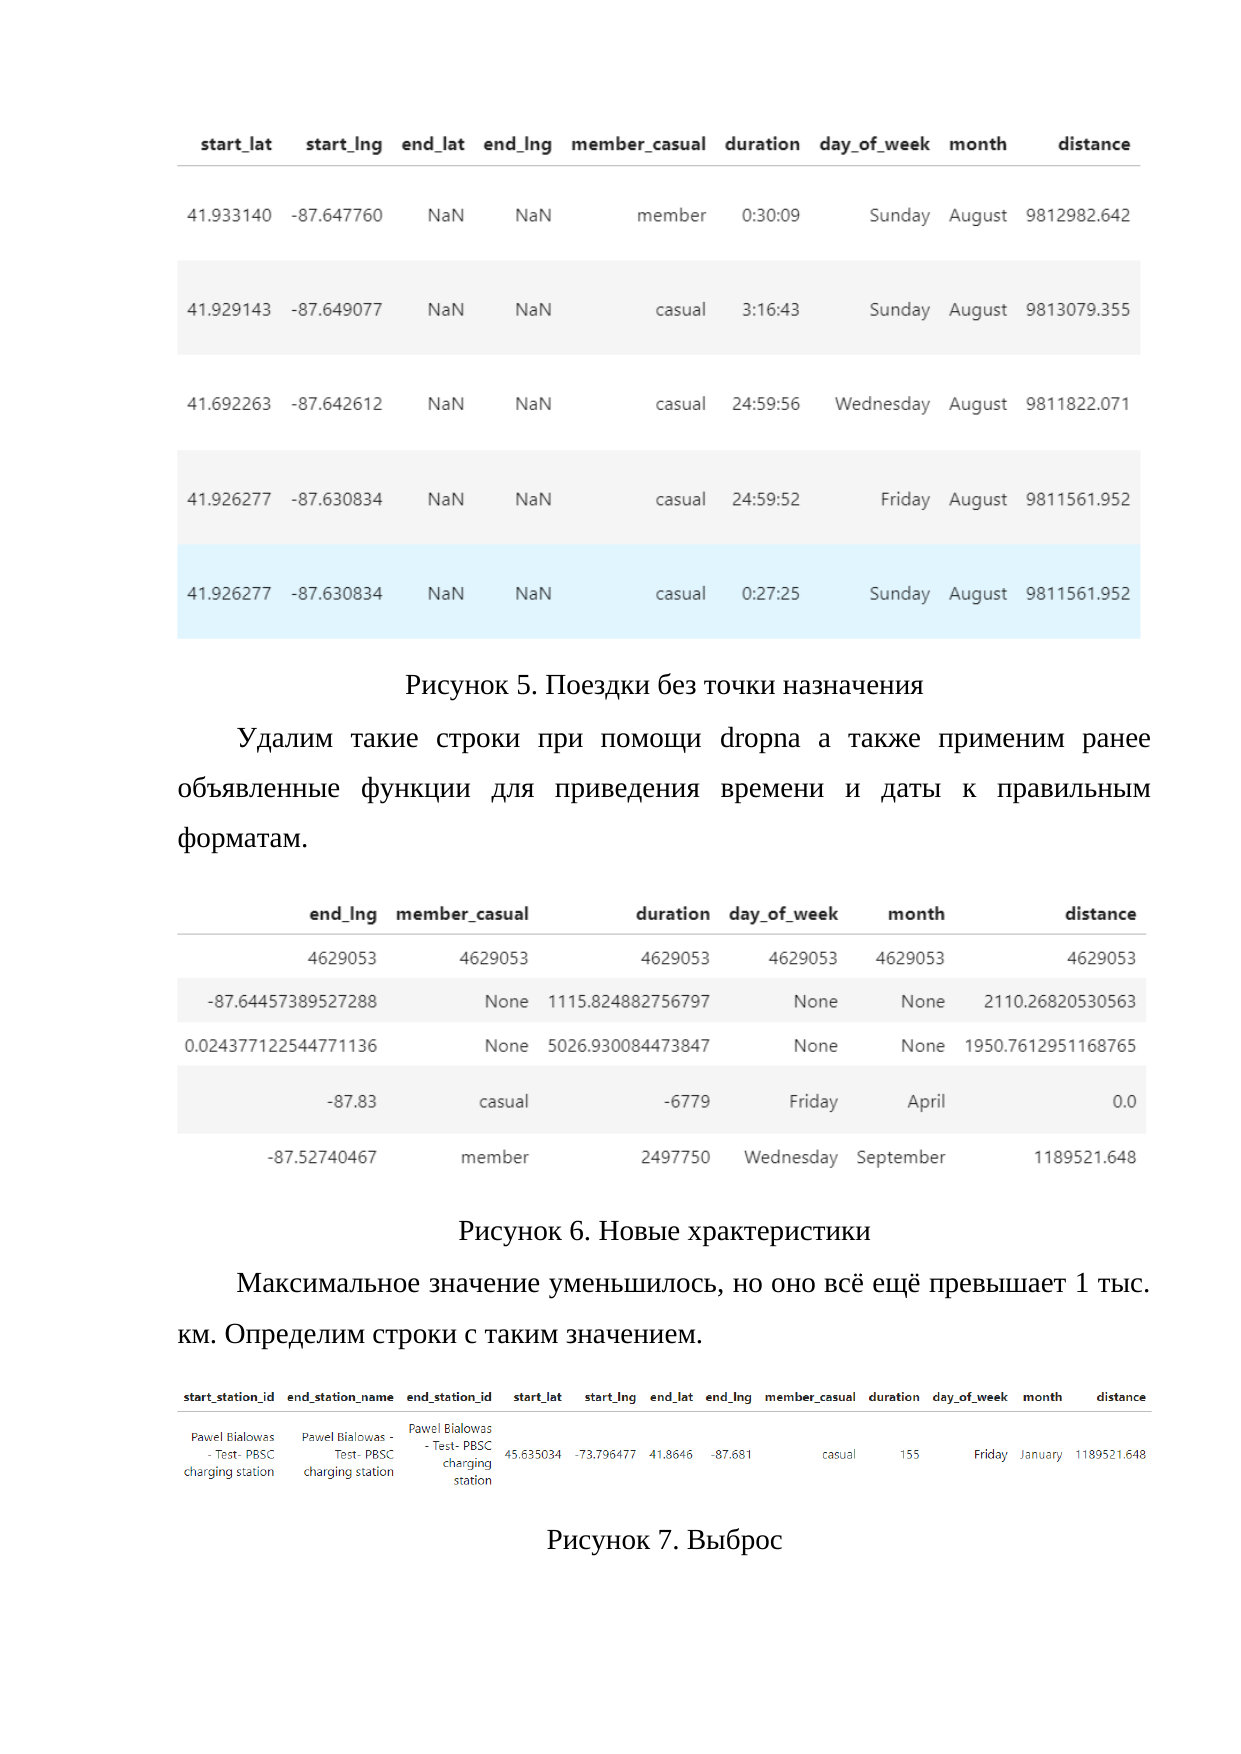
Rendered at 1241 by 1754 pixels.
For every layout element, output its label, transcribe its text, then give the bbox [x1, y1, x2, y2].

picture [177, 118, 1152, 648]
picture [177, 887, 1152, 1194]
text Рисунок 5. Поездки без точки назначения [177, 667, 1152, 701]
text Рисунок 6. Новые храктеристики [177, 1213, 1152, 1246]
picture [177, 1382, 1152, 1503]
text Рисунок 7. Выброс [177, 1522, 1152, 1555]
text Максимальное значение уменьшилось, но оно всё ещё превышает 1 тыс. км. Определим строки с таким значением. [177, 1266, 1152, 1349]
text Удалим такие строки при помощи dropna а также применим ранее объявленные функции для приведения времени и даты к правильным форматам. [177, 720, 1152, 854]
